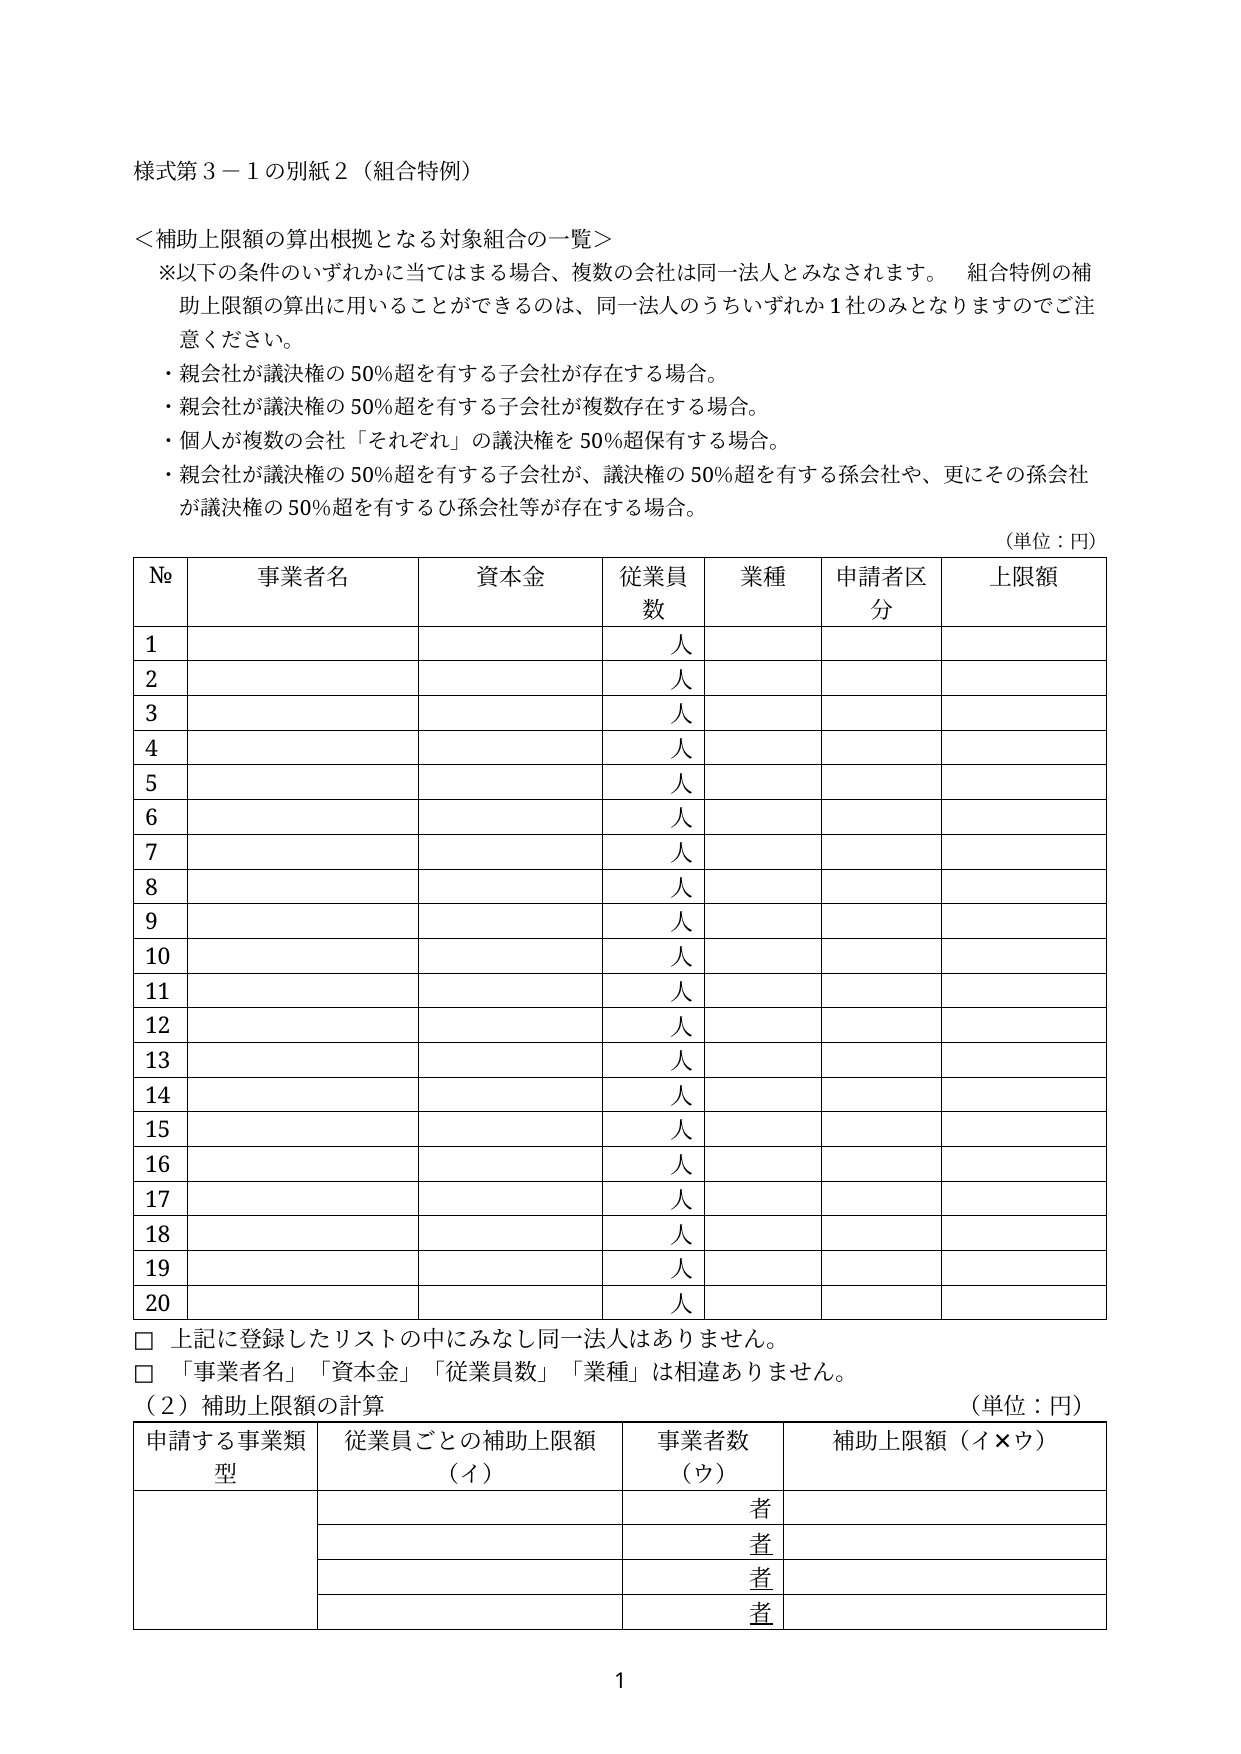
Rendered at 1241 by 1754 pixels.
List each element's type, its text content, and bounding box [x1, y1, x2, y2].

table_cell [705, 731, 821, 764]
table_cell [188, 1078, 418, 1111]
table_cell [188, 1251, 418, 1285]
table_cell [822, 1112, 941, 1146]
table_cell [419, 870, 602, 903]
table_cell [705, 1216, 821, 1250]
table_cell [419, 939, 602, 972]
table_cell 12 [134, 1008, 187, 1042]
table_cell 15 [134, 1112, 187, 1146]
table_cell [822, 974, 941, 1007]
table_cell [822, 627, 941, 660]
text （単位：円） [159, 524, 1107, 557]
table_cell [705, 765, 821, 799]
table_cell 人 [603, 870, 704, 903]
table_cell [705, 1286, 821, 1319]
table_cell 人 [603, 765, 704, 799]
table_cell [822, 1147, 941, 1181]
table_cell [188, 731, 418, 764]
table_cell [942, 1286, 1106, 1319]
table_cell [318, 1560, 622, 1594]
table_cell [705, 1112, 821, 1146]
table_cell [822, 835, 941, 868]
table_cell [419, 1147, 602, 1181]
table_cell [134, 1491, 317, 1628]
table_header 申請者区分 [822, 558, 941, 626]
table_cell 人 [603, 1043, 704, 1077]
table_cell [419, 1043, 602, 1077]
table_cell [419, 835, 602, 868]
table_cell [419, 627, 602, 660]
table_cell [822, 1043, 941, 1077]
table_cell [822, 939, 941, 972]
table_cell [705, 870, 821, 903]
table_cell 19 [134, 1251, 187, 1285]
table_cell [784, 1560, 1106, 1594]
table_cell 人 [603, 1286, 704, 1319]
table_cell 14 [134, 1078, 187, 1111]
table_cell [942, 661, 1106, 695]
table_cell 人 [603, 904, 704, 938]
table_cell 者 [623, 1491, 783, 1524]
table_cell [419, 904, 602, 938]
table_cell [942, 1043, 1106, 1077]
table_cell [942, 1182, 1106, 1215]
table_cell 7 [134, 835, 187, 868]
table_cell 人 [603, 1216, 704, 1250]
table_cell 6 [134, 800, 187, 834]
table_cell [318, 1595, 622, 1628]
text ・親会社が議決権の50％超を有する子会社が存在する場合。 [159, 355, 1107, 389]
list 「事業者名」「資本金」「従業員数」「業種」は相違ありません。 [133, 1354, 1107, 1388]
table_cell [188, 661, 418, 695]
table_header 申請する事業類型 [134, 1423, 317, 1490]
table_cell [188, 1286, 418, 1319]
table_cell [188, 1008, 418, 1042]
table_cell [419, 800, 602, 834]
table_header 従業員数 [603, 558, 704, 626]
table_header 上限額 [942, 558, 1106, 626]
text ＜補助上限額の算出根拠となる対象組合の一覧＞ [133, 221, 1107, 254]
text ※以下の条件のいずれかに当てはまる場合、複数の会社は同一法人とみなされます。 組合特例の補助上限額の算出に用いることができるのは、同一法人のうちいずれか1社のみとなりますのでご注意ください。 [159, 254, 1107, 355]
table_cell [942, 1216, 1106, 1250]
table_cell 18 [134, 1216, 187, 1250]
table_cell 人 [603, 1112, 704, 1146]
table_cell [942, 1112, 1106, 1146]
text 様式第３－１の別紙２（組合特例） [133, 153, 1107, 187]
table_cell 3 [134, 696, 187, 730]
table_cell 16 [134, 1147, 187, 1181]
table_cell [942, 627, 1106, 660]
table_cell [419, 974, 602, 1007]
table_cell [419, 1112, 602, 1146]
table_cell [419, 1008, 602, 1042]
table_cell [419, 1078, 602, 1111]
table_cell 20 [134, 1286, 187, 1319]
table_header 業種 [705, 558, 821, 626]
table_cell [419, 765, 602, 799]
table_cell [419, 1182, 602, 1215]
table_cell [188, 1043, 418, 1077]
table_cell [419, 1251, 602, 1285]
table_header 資本金 [419, 558, 602, 626]
table_cell [705, 1078, 821, 1111]
table_cell [705, 661, 821, 695]
table_cell [188, 835, 418, 868]
table_cell [942, 731, 1106, 764]
table_cell [188, 627, 418, 660]
table_cell [822, 731, 941, 764]
table_cell [705, 1147, 821, 1181]
table_cell [705, 800, 821, 834]
table_cell [419, 696, 602, 730]
table_cell [942, 835, 1106, 868]
table_cell [419, 1286, 602, 1319]
table_cell [822, 904, 941, 938]
table_cell [784, 1525, 1106, 1559]
table_cell [188, 800, 418, 834]
table_cell 人 [603, 696, 704, 730]
table_cell [705, 939, 821, 972]
table_cell [705, 904, 821, 938]
table_cell 8 [134, 870, 187, 903]
table_cell 者 [623, 1525, 783, 1559]
text ・親会社が議決権の50％超を有する子会社が、議決権の50％超を有する孫会社や、更にその孫会社が議決権の50％超を有するひ孫会社等が存在する場合。 [159, 456, 1107, 524]
table_cell [188, 870, 418, 903]
table_cell [942, 1078, 1106, 1111]
table_header № [134, 558, 187, 626]
table_cell 人 [603, 1078, 704, 1111]
table_cell [822, 1251, 941, 1285]
table_cell [942, 696, 1106, 730]
table_cell [822, 800, 941, 834]
table_cell [419, 731, 602, 764]
table_cell [784, 1491, 1106, 1524]
list 上記に登録したリストの中にみなし同一法人はありません。 [133, 1320, 1107, 1354]
table_cell [822, 765, 941, 799]
text （２）補助上限額の計算 （単位：円） [133, 1388, 1107, 1421]
table_cell [188, 1112, 418, 1146]
table_cell [822, 696, 941, 730]
table_cell [188, 1216, 418, 1250]
table_cell [705, 1182, 821, 1215]
table_cell [705, 627, 821, 660]
table_cell 4 [134, 731, 187, 764]
table_cell [188, 1147, 418, 1181]
table_cell [188, 904, 418, 938]
table_cell 13 [134, 1043, 187, 1077]
table_cell [942, 765, 1106, 799]
table_cell [705, 696, 821, 730]
table_cell [822, 1216, 941, 1250]
table_cell [784, 1595, 1106, 1628]
table_cell 1 [134, 627, 187, 660]
table_cell [942, 1147, 1106, 1181]
table_cell [822, 1078, 941, 1111]
table_cell [942, 1251, 1106, 1285]
table_cell 10 [134, 939, 187, 972]
table_cell 人 [603, 1147, 704, 1181]
table_cell 者 [623, 1560, 783, 1594]
table_cell 人 [603, 1251, 704, 1285]
table_cell [942, 904, 1106, 938]
table_cell [188, 939, 418, 972]
table_cell [705, 835, 821, 868]
table_cell 9 [134, 904, 187, 938]
table_cell [942, 870, 1106, 903]
table_header 従業員ごとの補助上限額（イ） [318, 1423, 622, 1490]
table_cell 人 [603, 800, 704, 834]
table_cell [942, 800, 1106, 834]
table_cell [822, 870, 941, 903]
table_cell 人 [603, 1008, 704, 1042]
table_cell 17 [134, 1182, 187, 1215]
table_cell [942, 1008, 1106, 1042]
table_cell 人 [603, 974, 704, 1007]
text ・親会社が議決権の50％超を有する子会社が複数存在する場合。 [159, 389, 1107, 423]
table_cell 5 [134, 765, 187, 799]
table_cell [942, 939, 1106, 972]
table_header 事業者数（ウ） [623, 1423, 783, 1490]
table_cell [318, 1491, 622, 1524]
table_cell [188, 696, 418, 730]
table_cell [419, 1216, 602, 1250]
table_cell [188, 974, 418, 1007]
table_cell 人 [603, 731, 704, 764]
table_cell [705, 1043, 821, 1077]
table_cell 人 [603, 835, 704, 868]
table_cell 人 [603, 1182, 704, 1215]
table_cell [188, 1182, 418, 1215]
table_header 補助上限額（イ✕ウ） [784, 1423, 1106, 1490]
table_cell [419, 661, 602, 695]
table_cell [705, 1008, 821, 1042]
table_cell [942, 974, 1106, 1007]
table_cell [705, 1251, 821, 1285]
table_cell 人 [603, 939, 704, 972]
text ・個人が複数の会社「それぞれ」の議決権を50％超保有する場合。 [159, 423, 1107, 456]
table_cell [822, 661, 941, 695]
table_cell [188, 765, 418, 799]
table_cell [822, 1286, 941, 1319]
table_cell 者 [623, 1595, 783, 1628]
table_cell [822, 1182, 941, 1215]
table_cell [705, 974, 821, 1007]
table_cell 2 [134, 661, 187, 695]
table_header 事業者名 [188, 558, 418, 626]
table_cell [318, 1525, 622, 1559]
table_cell [822, 1008, 941, 1042]
table_cell 11 [134, 974, 187, 1007]
table_cell 人 [603, 661, 704, 695]
table_cell 人 [603, 627, 704, 660]
